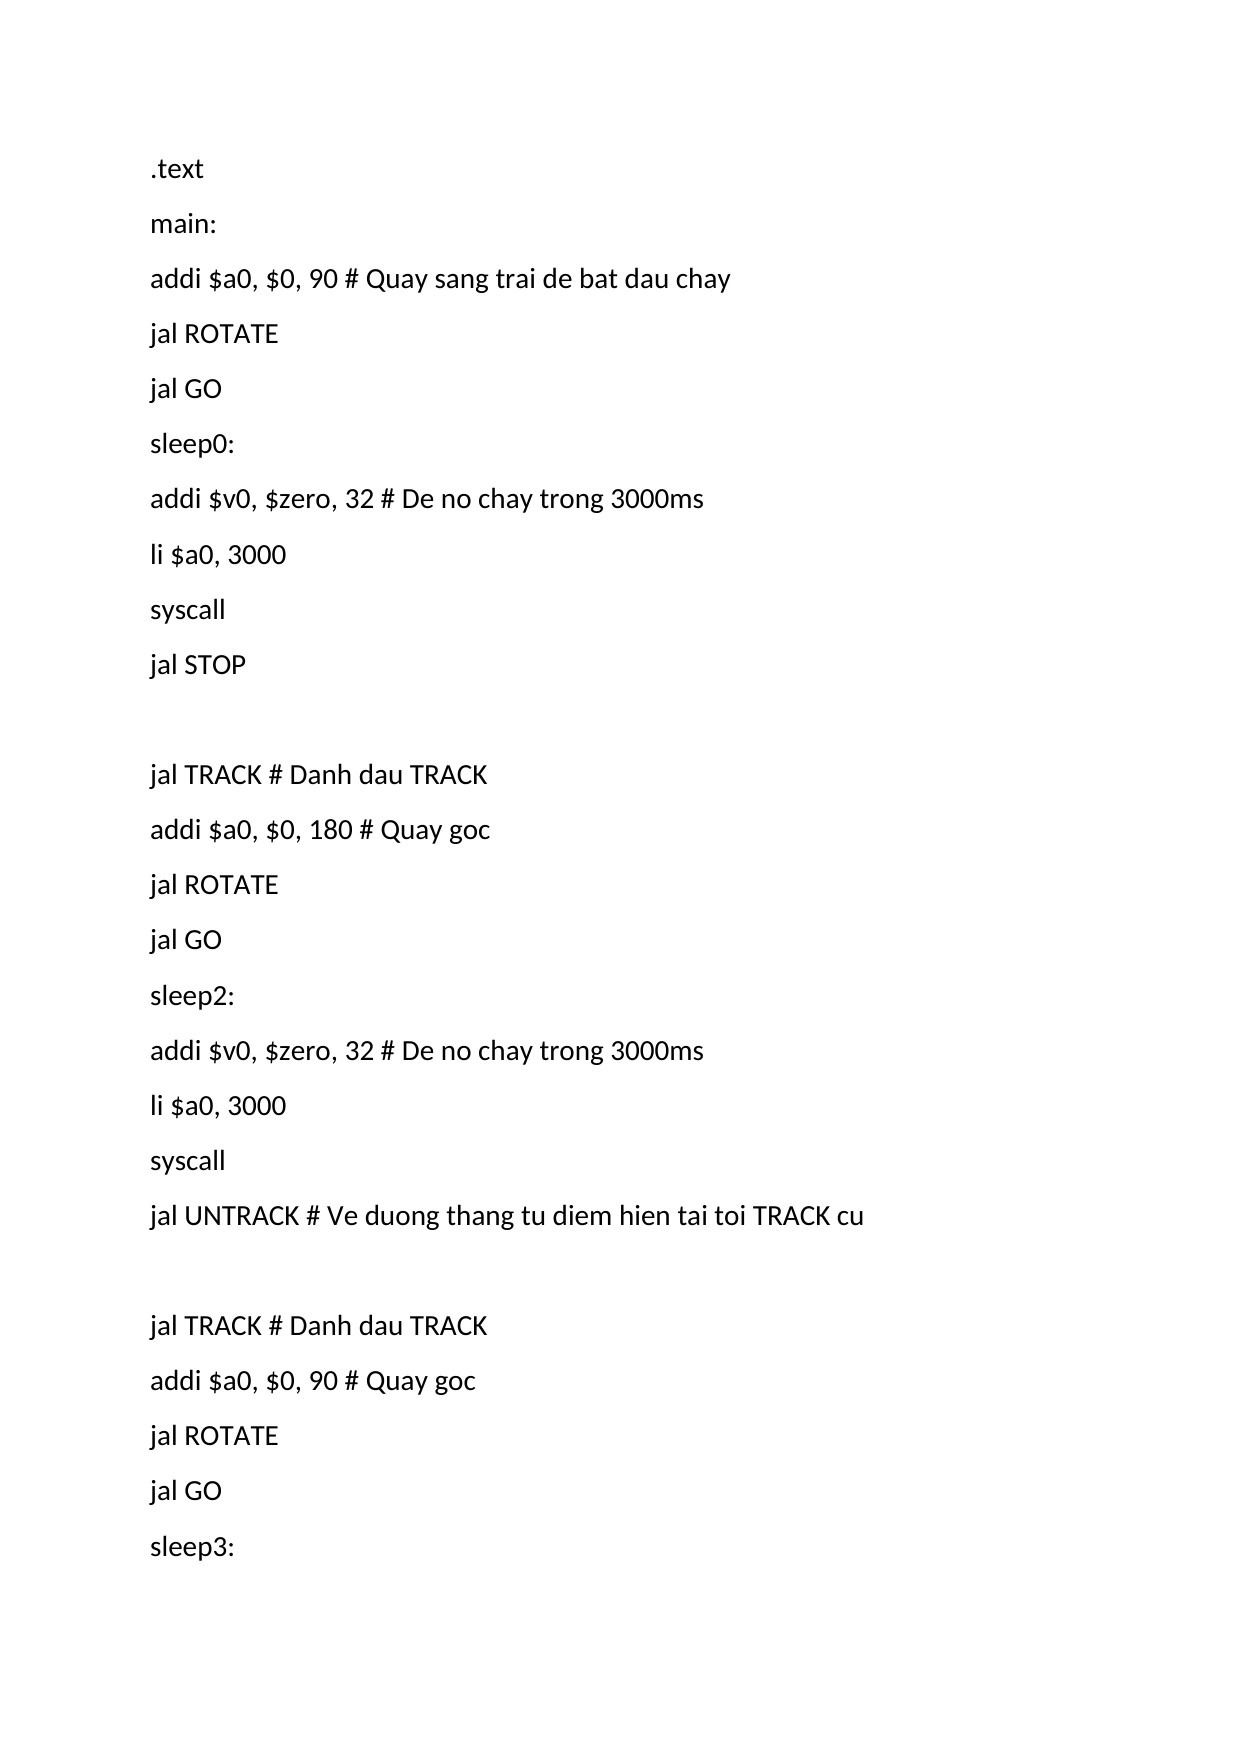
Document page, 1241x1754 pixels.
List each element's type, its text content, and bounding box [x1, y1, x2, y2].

text addi $a0, $0, 90 # Quay sang trai de bat dau chay [150, 260, 1090, 296]
text addi $v0, $zero, 32 # De no chay trong 3000ms [150, 1032, 1090, 1067]
text syscall [150, 591, 1090, 626]
text sleep2: [150, 977, 1090, 1012]
text addi $a0, $0, 90 # Quay goc [150, 1362, 1090, 1398]
text syscall [150, 1142, 1090, 1177]
text jal GO [150, 1472, 1090, 1508]
text main: [150, 205, 1090, 241]
text jal ROTATE [150, 866, 1090, 902]
text .text [150, 150, 1090, 186]
text li $a0, 3000 [150, 1087, 1090, 1122]
text jal ROTATE [150, 1417, 1090, 1453]
text jal GO [150, 370, 1090, 406]
text jal GO [150, 921, 1090, 957]
text jal STOP [150, 646, 1090, 682]
text sleep0: [150, 426, 1090, 461]
text jal TRACK # Danh dau TRACK [150, 1307, 1090, 1343]
text jal TRACK # Danh dau TRACK [150, 756, 1090, 792]
text sleep3: [150, 1528, 1090, 1563]
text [150, 1197, 1090, 1233]
text addi $a0, $0, 180 # Quay goc [150, 811, 1090, 847]
text jal ROTATE [150, 315, 1090, 351]
text addi $v0, $zero, 32 # De no chay trong 3000ms [150, 481, 1090, 516]
text li $a0, 3000 [150, 536, 1090, 571]
